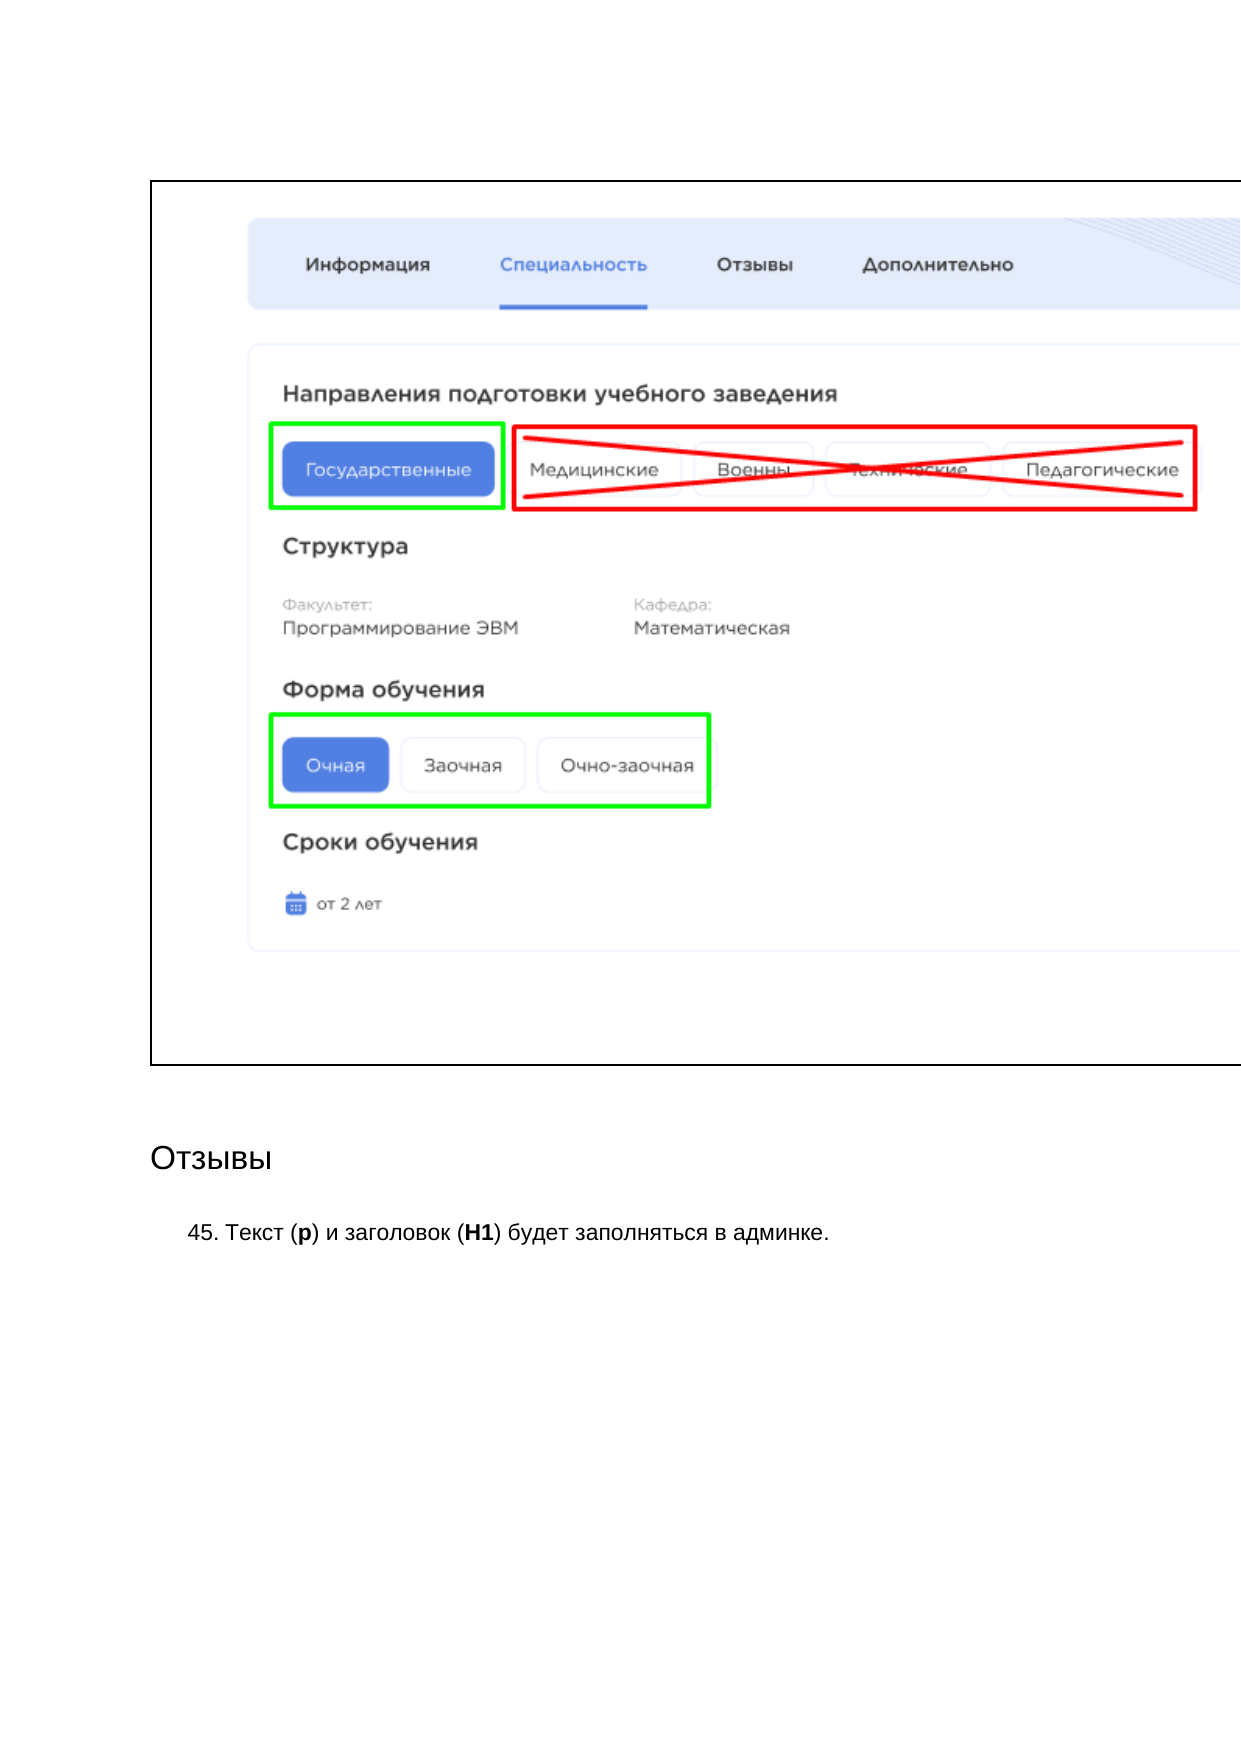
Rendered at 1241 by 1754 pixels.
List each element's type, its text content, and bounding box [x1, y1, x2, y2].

subtitle Отзывы [150, 1138, 1090, 1176]
picture [152, 182, 1241, 1064]
list Текст (p) и заголовок (H1) будет заполняться в админке. [187, 1219, 1090, 1275]
